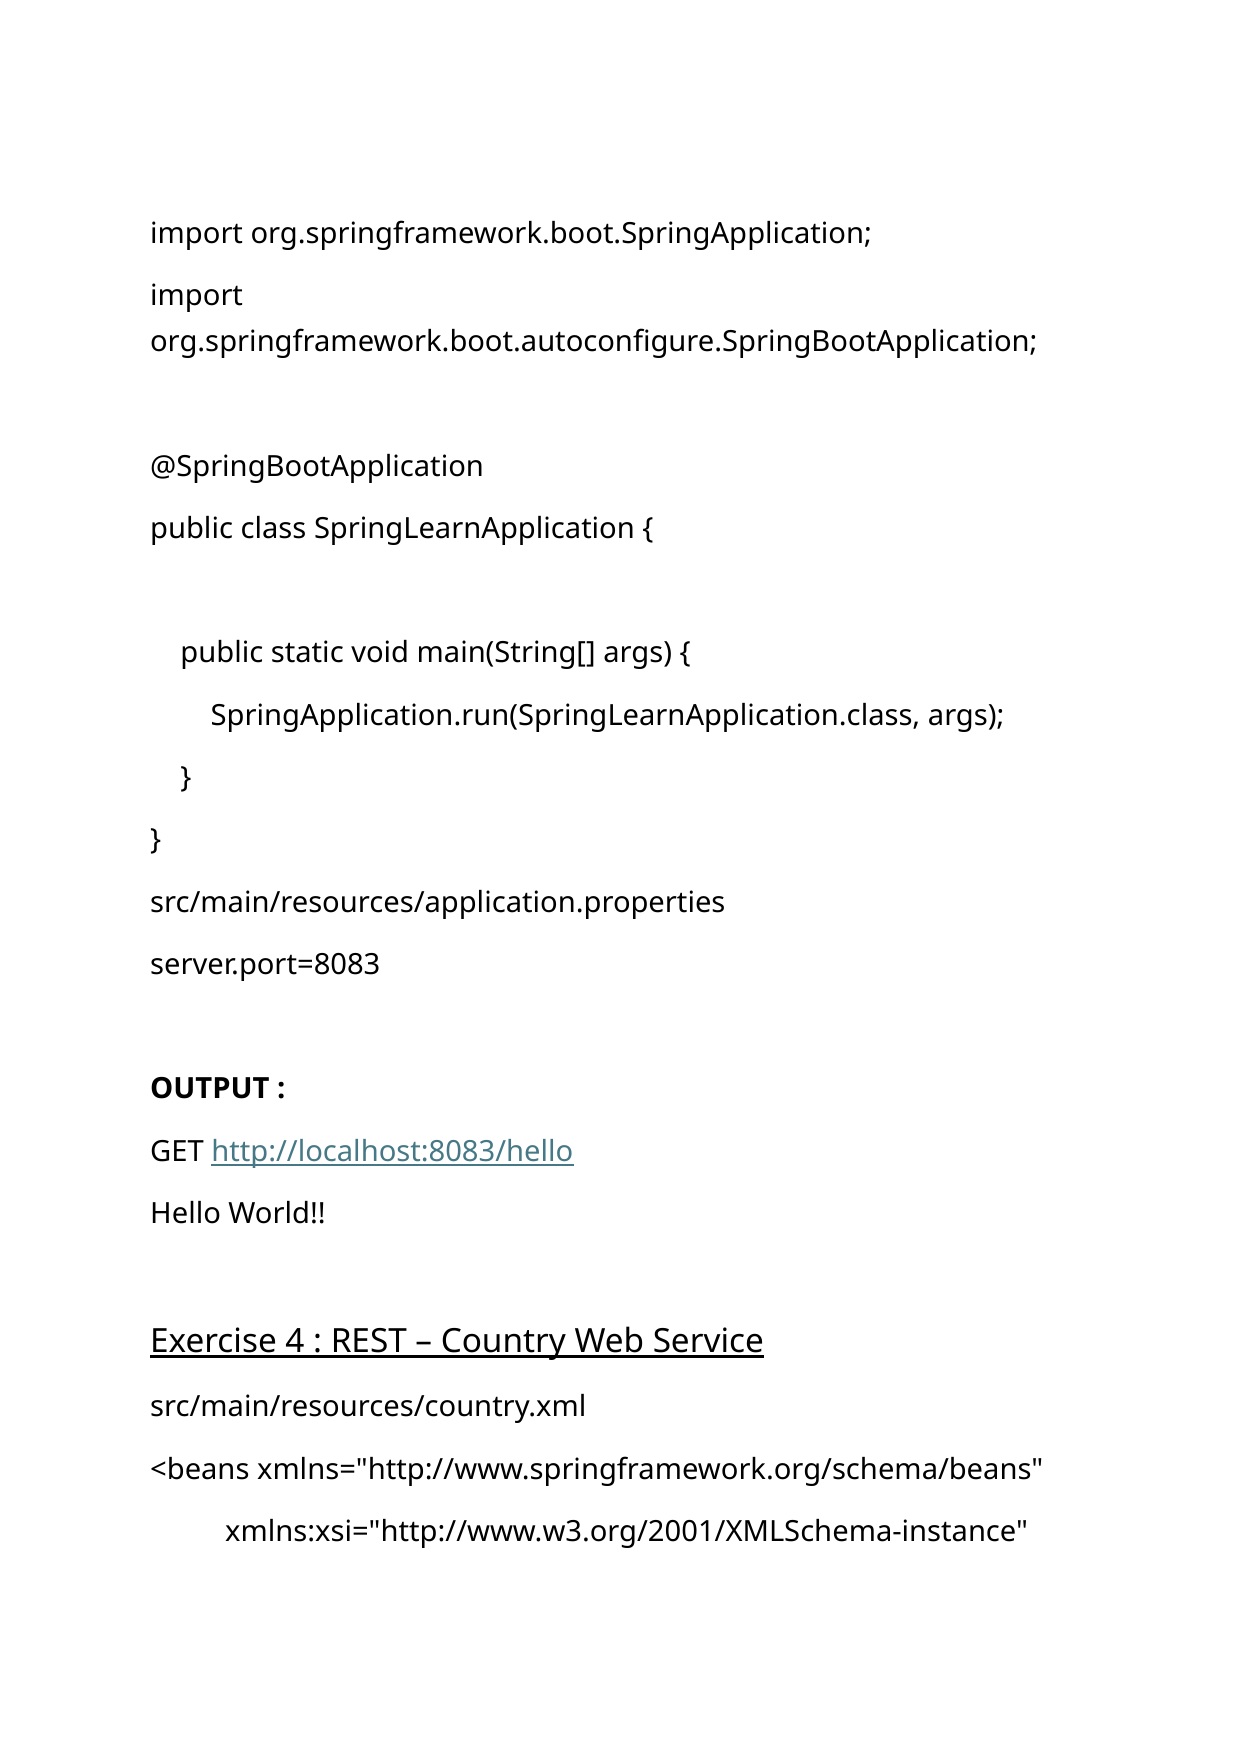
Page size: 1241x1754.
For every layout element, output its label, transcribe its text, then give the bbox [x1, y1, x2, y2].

text import org.springframework.boot.SpringApplication; [150, 212, 1090, 252]
text Hello World!! [150, 1192, 1090, 1232]
text xmlns:xsi="http://www.w3.org/2001/XMLSchema-instance" [150, 1510, 1090, 1550]
text Exercise 4 : REST – Country Web Service [150, 1317, 1090, 1362]
text server.port=8083 [150, 943, 1090, 983]
text public static void main(String[] args) { [150, 632, 1090, 671]
text } [150, 756, 1090, 796]
text public class SpringLearnApplication { [150, 507, 1090, 547]
text } [150, 818, 1090, 858]
text import org.springframework.boot.autoconfigure.SpringBootApplication; [150, 274, 1090, 360]
text src/main/resources/country.xml [150, 1386, 1090, 1425]
text OUTPUT : [150, 1068, 1090, 1107]
text src/main/resources/application.properties [150, 881, 1090, 921]
text @SpringBootApplication [150, 445, 1090, 484]
text <beans xmlns="http://www.springframework.org/schema/beans" [150, 1448, 1090, 1488]
text GET http://localhost:8083/hello [150, 1130, 1090, 1170]
text SpringApplication.run(SpringLearnApplication.class, args); [150, 694, 1090, 734]
